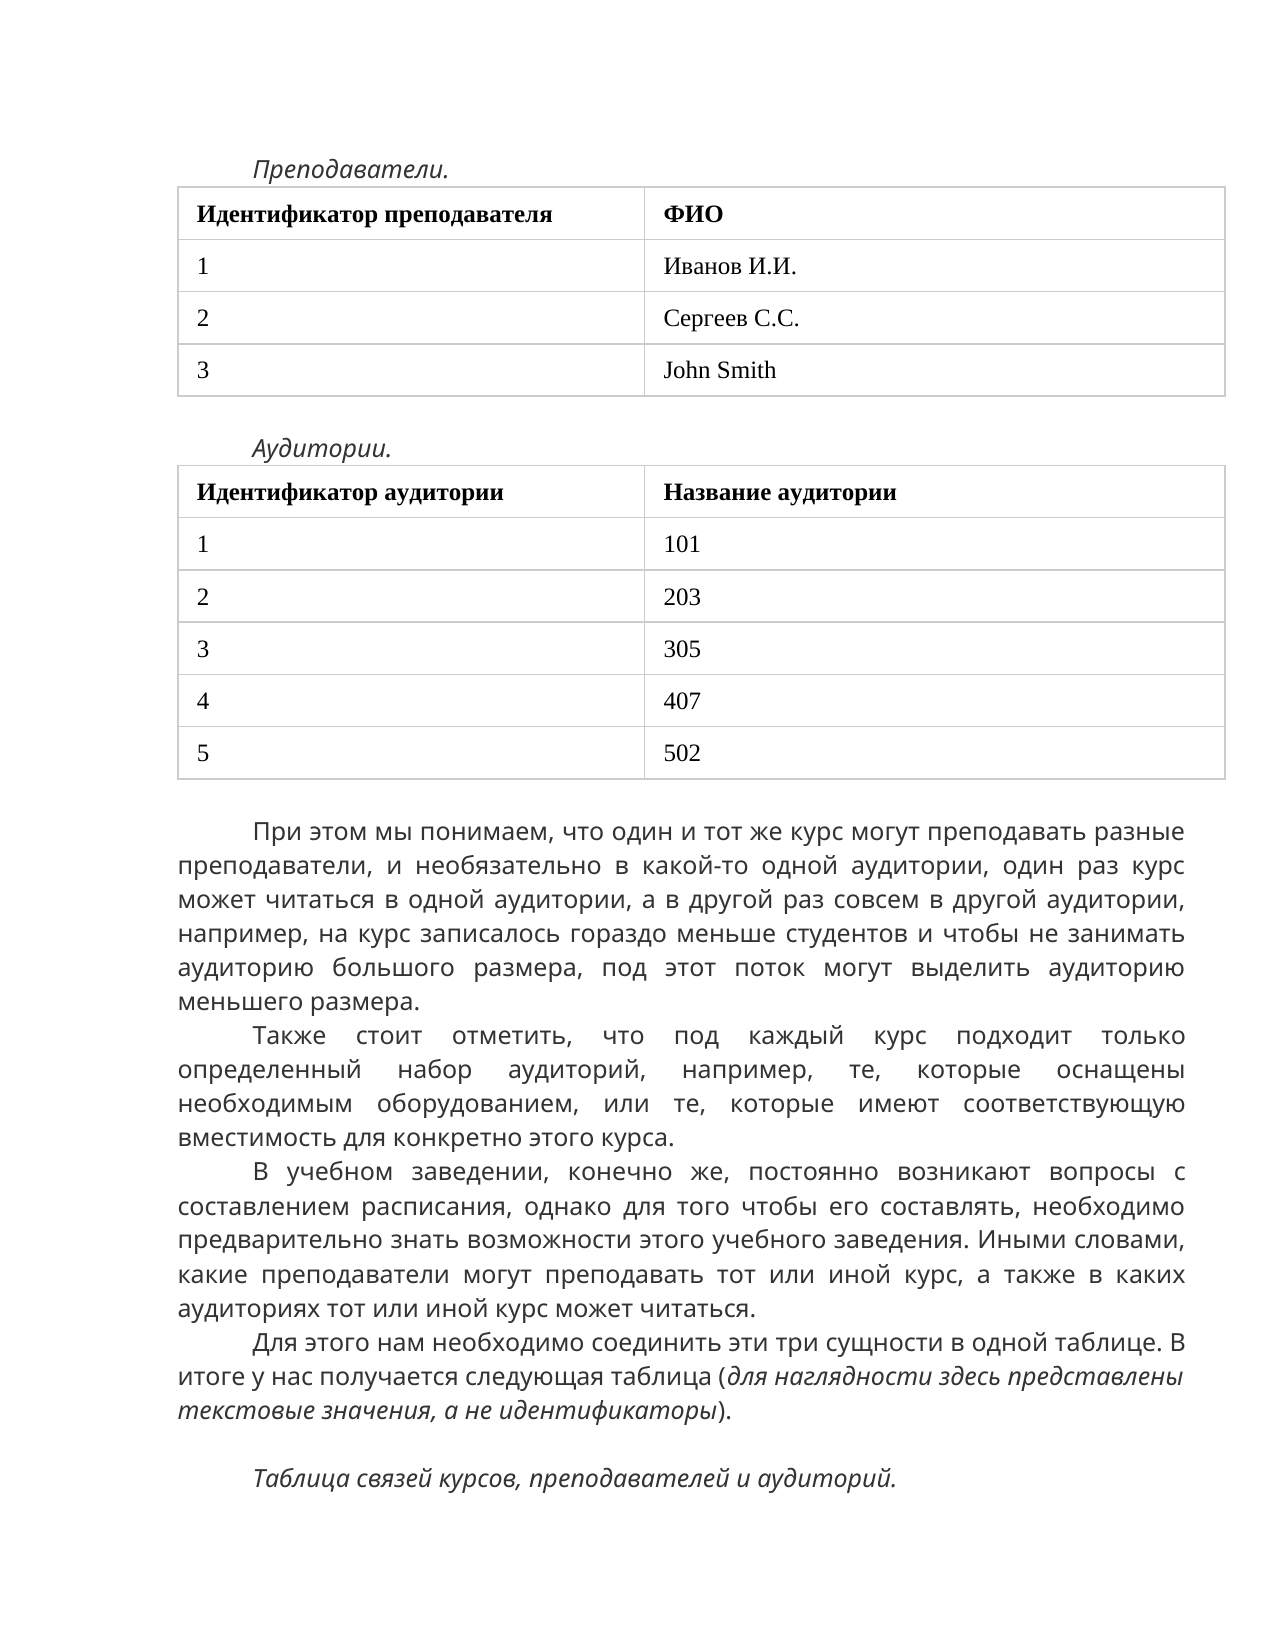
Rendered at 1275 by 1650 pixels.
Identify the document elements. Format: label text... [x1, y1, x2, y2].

text Аудитории. [177, 431, 1186, 465]
table_cell 1 [179, 240, 644, 291]
table_cell Сергеев С.С. [645, 292, 1224, 343]
table_cell 502 [645, 727, 1224, 778]
table_cell 1 [179, 518, 644, 569]
table_cell 101 [645, 518, 1224, 569]
table_header Название аудитории [645, 466, 1224, 517]
table_cell 3 [179, 623, 644, 673]
table_cell John Smith [645, 345, 1224, 395]
text В учебном заведении, конечно же, постоянно возникают вопросы с составлением расписания, однако для того чтобы его составлять, необходимо предварительно знать возможности этого учебного заведения. Иными словами, какие преподаватели могут преподавать тот или иной курс, а также в каких аудиториях тот или иной курс может читаться. [177, 1154, 1186, 1324]
table_cell Иванов И.И. [645, 240, 1224, 291]
table_cell 5 [179, 727, 644, 778]
text При этом мы понимаем, что один и тот же курс могут преподавать разные преподаватели, и необязательно в какой-то одной аудитории, один раз курс может читаться в одной аудитории, а в другой раз совсем в другой аудитории, например, на курс записалось гораздо меньше студентов и чтобы не занимать аудиторию большого размера, под этот поток могут выделить аудиторию меньшего размера. [177, 813, 1186, 1018]
text Также стоит отметить, что под каждый курс подходит только определенный набор аудиторий, например, те, которые оснащены необходимым оборудованием, или те, которые имеют соответствующую вместимость для конкретно этого курса. [177, 1018, 1186, 1154]
text Таблица связей курсов, преподавателей и аудиторий. [177, 1461, 1186, 1495]
table_cell 2 [179, 571, 644, 621]
table_cell 203 [645, 571, 1224, 621]
table_cell 3 [179, 345, 644, 395]
table_cell 305 [645, 623, 1224, 673]
table_cell 4 [179, 675, 644, 726]
table_cell 2 [179, 292, 644, 343]
table_header Идентификатор преподавателя [179, 188, 644, 238]
table_header ФИО [645, 188, 1224, 238]
text Для этого нам необходимо соединить эти три сущности в одной таблице. В итоге у нас получается следующая таблица (для наглядности здесь представлены текстовые значения, а не идентификаторы). [177, 1324, 1186, 1427]
table_cell 407 [645, 675, 1224, 726]
table_header Идентификатор аудитории [179, 466, 644, 517]
text Преподаватели. [177, 152, 1186, 186]
